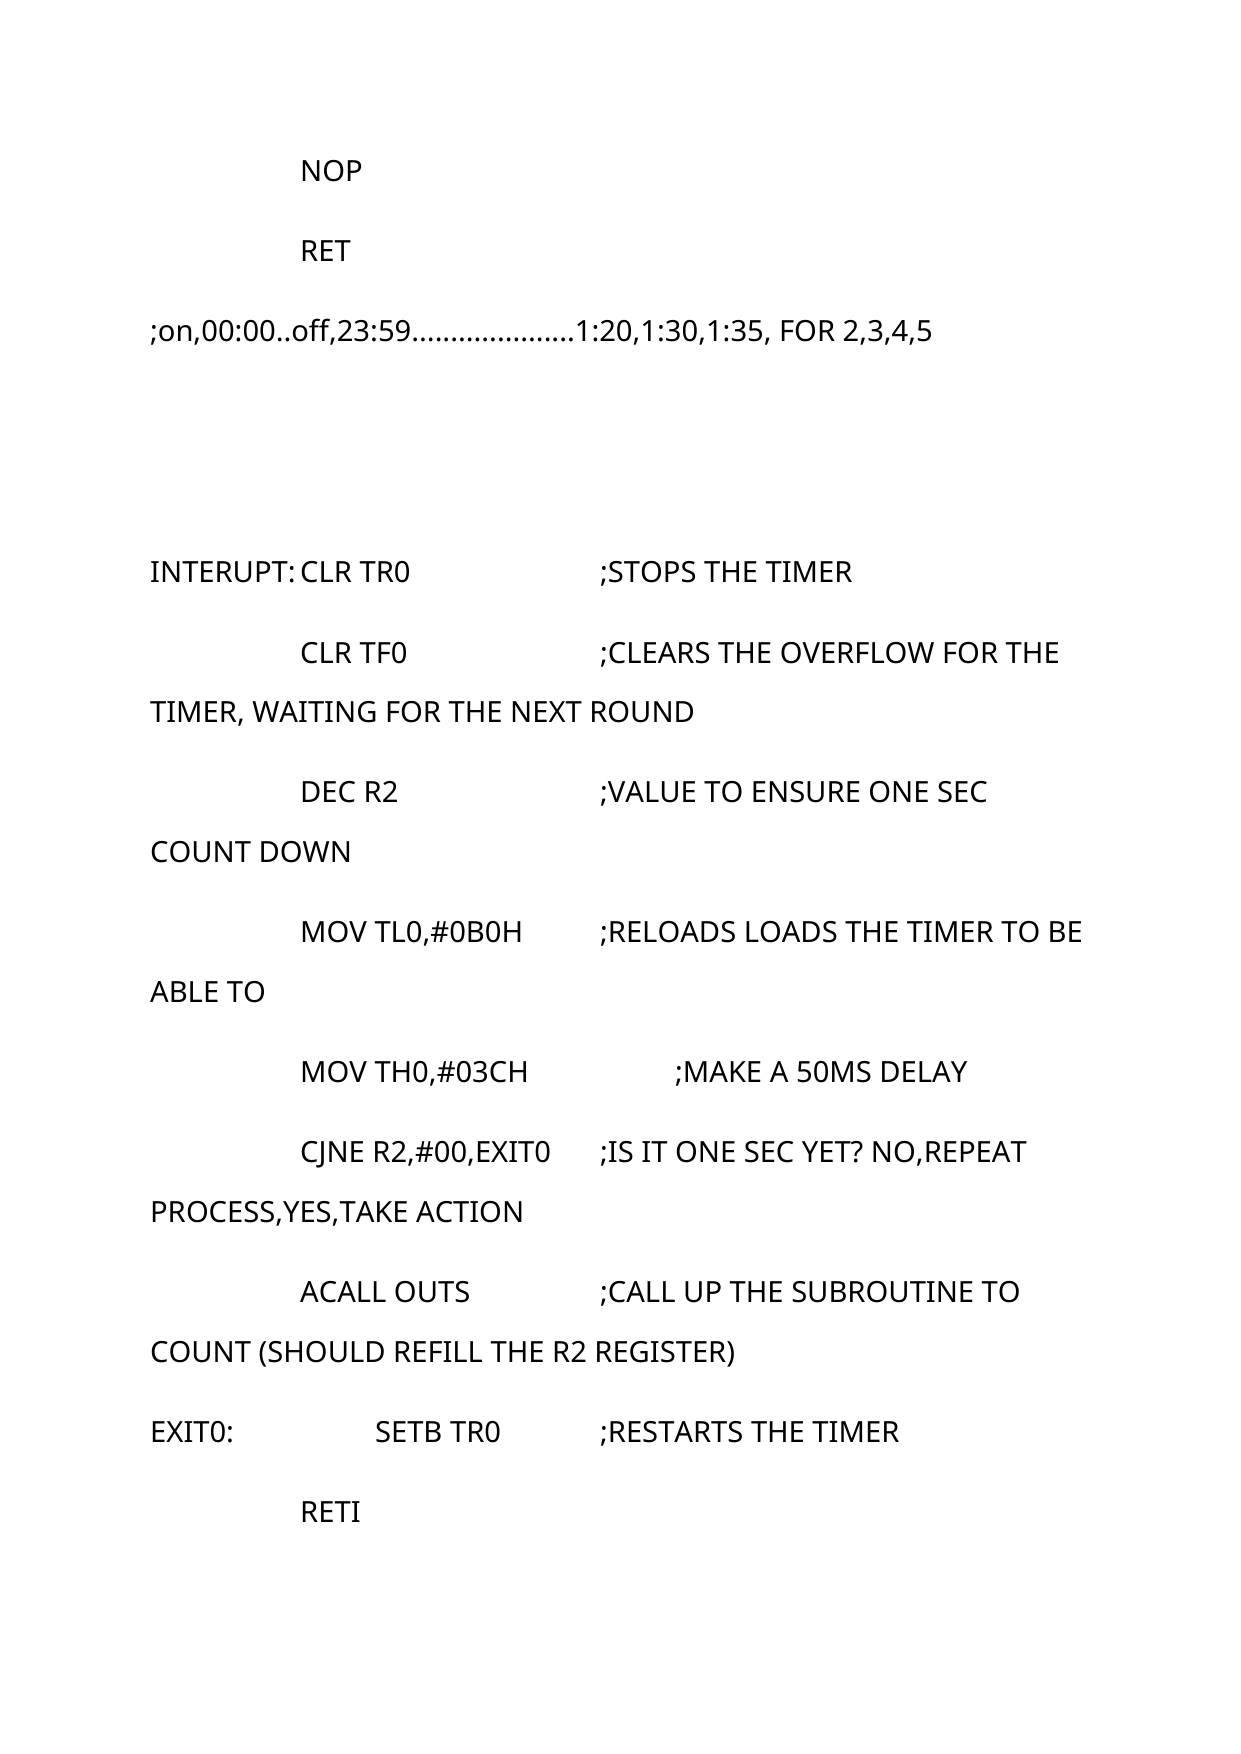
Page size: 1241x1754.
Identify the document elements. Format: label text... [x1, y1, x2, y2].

text RETI [150, 1491, 1090, 1531]
text NOP [150, 150, 1090, 190]
text DEC R2 ;VALUE TO ENSURE ONE SEC COUNT DOWN [150, 772, 1090, 871]
text ;on,00:00..off,23:59.....................1:20,1:30,1:35, FOR 2,3,4,5 [150, 311, 1090, 350]
text ACALL OUTS ;CALL UP THE SUBROUTINE TO COUNT (SHOULD REFILL THE R2 REGISTER) [150, 1271, 1090, 1371]
text MOV TH0,#03CH ;MAKE A 50MS DELAY [150, 1051, 1090, 1091]
text INTERUPT: CLR TR0 ;STOPS THE TIMER [150, 552, 1090, 591]
text CLR TF0 ;CLEARS THE OVERFLOW FOR THE TIMER, WAITING FOR THE NEXT ROUND [150, 632, 1090, 731]
text EXIT0: SETB TR0 ;RESTARTS THE TIMER [150, 1411, 1090, 1451]
text RET [150, 230, 1090, 270]
text MOV TL0,#0B0H ;RELOADS LOADS THE TIMER TO BE ABLE TO [150, 911, 1090, 1011]
text CJNE R2,#00,EXIT0 ;IS IT ONE SEC YET? NO,REPEAT PROCESS,YES,TAKE ACTION [150, 1132, 1090, 1231]
